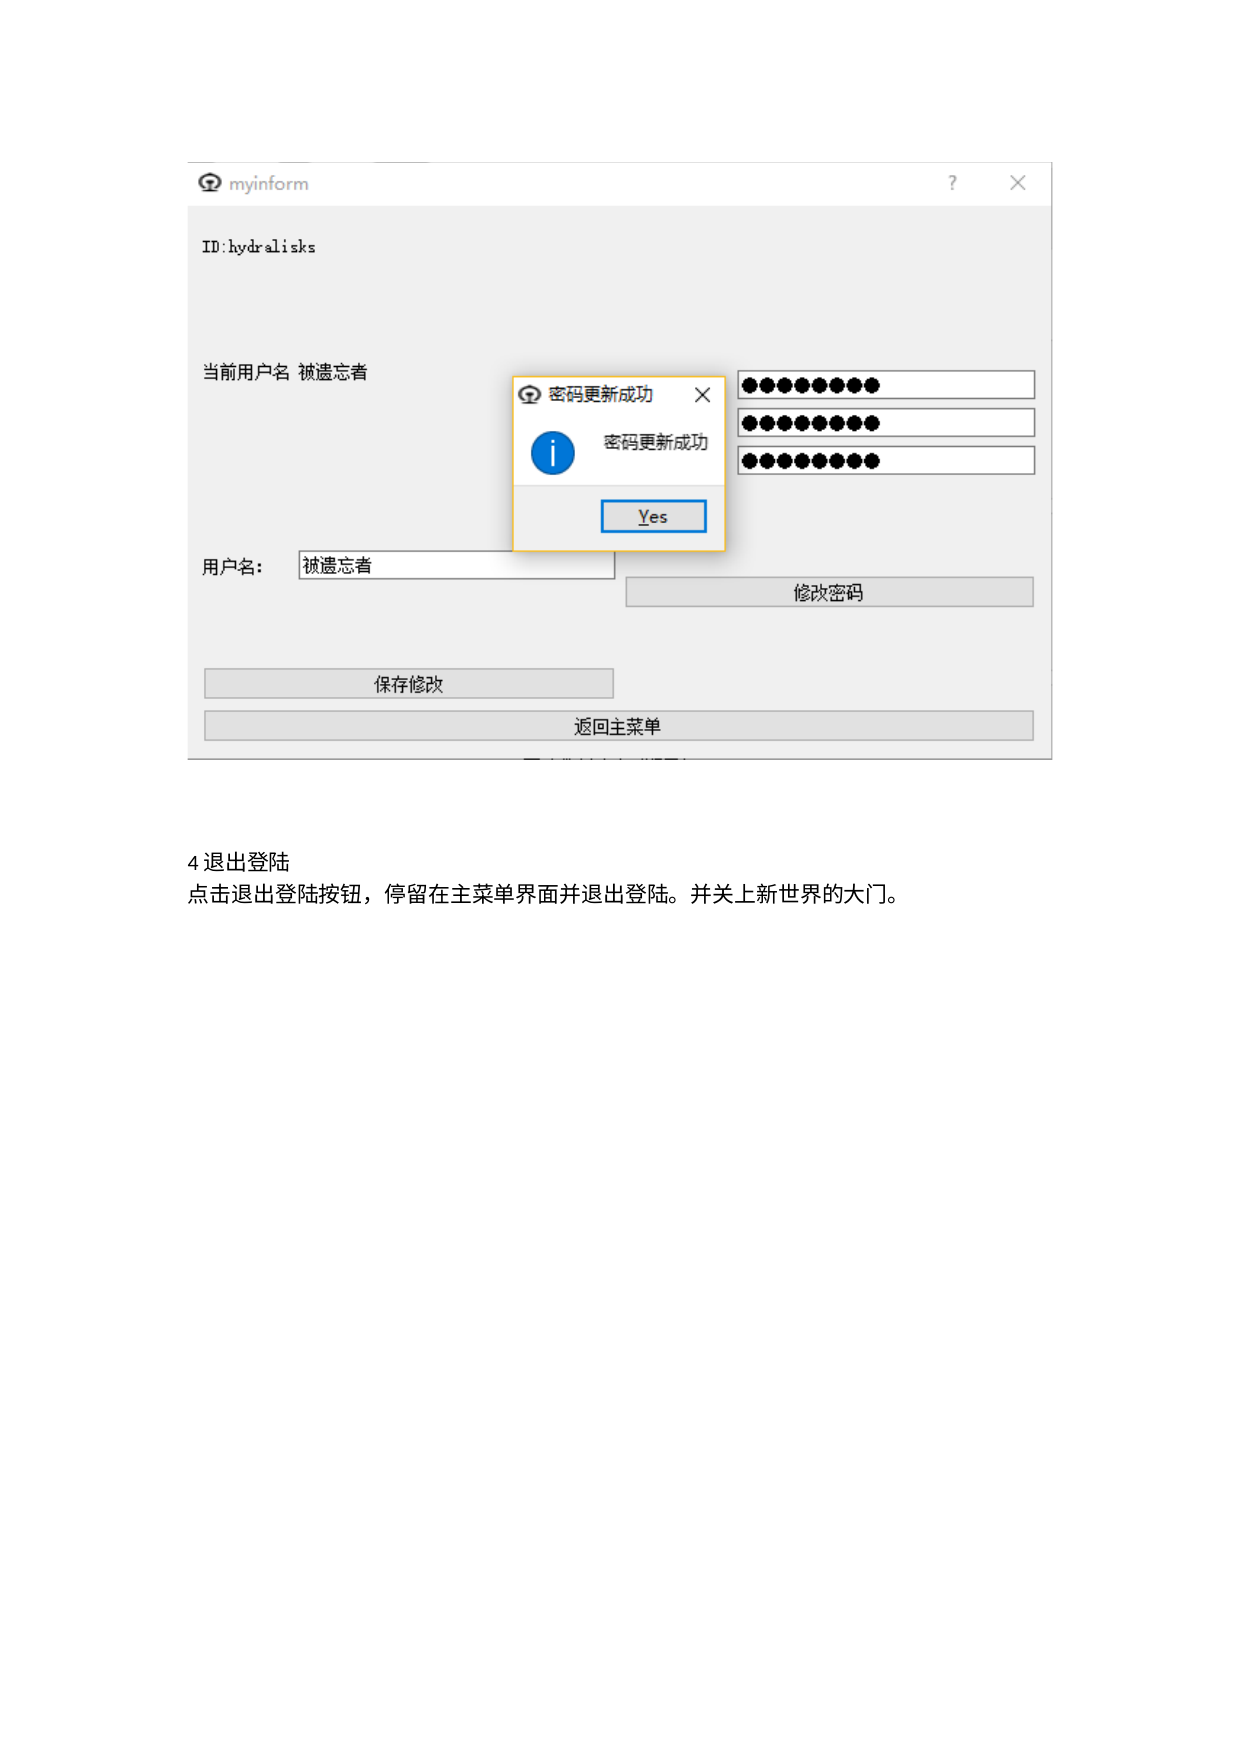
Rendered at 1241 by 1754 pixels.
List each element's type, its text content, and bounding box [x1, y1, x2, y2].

text 4退出登陆 [187, 844, 1053, 877]
picture [187, 162, 1053, 760]
text 点击退出登陆按钮，停留在主菜单界面并退出登陆。并关上新世界的大门。 [187, 877, 1053, 909]
